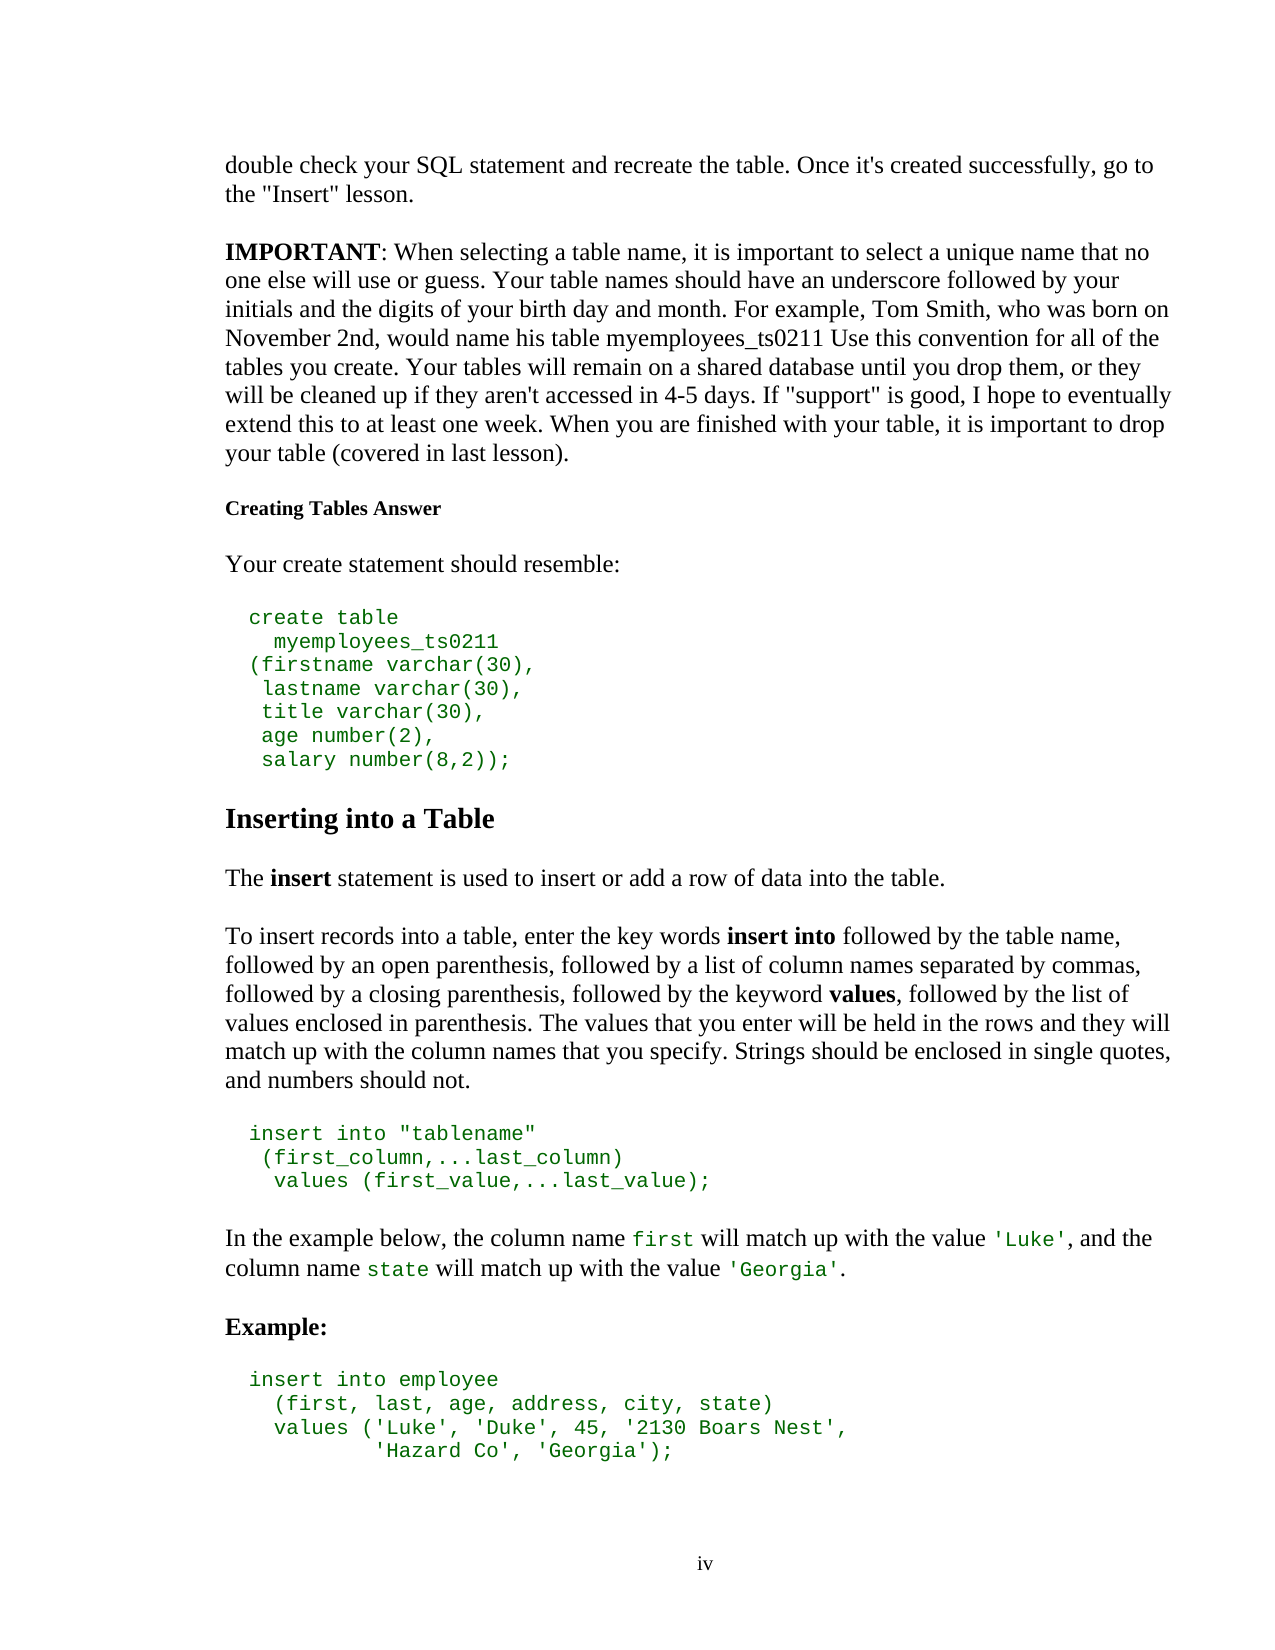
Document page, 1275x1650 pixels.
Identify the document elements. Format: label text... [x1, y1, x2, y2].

text (firstname varchar(30), [248, 654, 1185, 678]
subtitle Creating Tables Answer [225, 496, 1185, 520]
text The insert statement is used to insert or add a row of data into the table. [225, 863, 1185, 892]
text age number(2), [248, 725, 1185, 749]
subtitle Inserting into a Table [225, 801, 1185, 834]
text lastname varchar(30), [248, 678, 1185, 702]
text create table [248, 607, 1185, 631]
text IMPORTANT: When selecting a table name, it is important to select a unique name that no one else will use or guess. Your table names should have an underscore followed by your initials and the digits of your birth day and month. For example, Tom Smith, who was born on November 2nd, would name his table myemployees_ts0211 Use this convention for all of the tables you create. Your tables will remain on a shared database until you drop them, or they will be cleaned up if they aren't accessed in 4-5 days. If "support" is good, I hope to eventually extend this to at least one week. When you are finished with your table, it is important to drop your table (covered in last lesson). [225, 237, 1185, 467]
text Your create statement should resemble: [225, 549, 1185, 578]
text insert into "tablename" (first_column,...last_column) values (first_value,...last_value); [248, 1123, 1185, 1194]
text title varchar(30), [248, 702, 1185, 725]
text insert into employee (first, last, age, address, city, state) values ('Luke', 'Duke', 45, '2130 Boars Nest', 'Hazard Co', 'Georgia'); [248, 1369, 1185, 1464]
text In the example below, the column name first will match up with the value 'Luke', and the column name state will match up with the value 'Georgia'. [225, 1223, 1185, 1282]
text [225, 150, 1185, 207]
text Example: [225, 1312, 1185, 1340]
text myemployees_ts0211 [248, 631, 1185, 654]
text To insert records into a table, enter the key words insert into followed by the table name, followed by an open parenthesis, followed by a list of column names separated by commas, followed by a closing parenthesis, followed by the keyword values, followed by the list of values enclosed in parenthesis. The values that you enter will be held in the rows and they will match up with the column names that you specify. Strings should be enclosed in single quotes, and numbers should not. [225, 921, 1185, 1094]
text salary number(8,2)); [248, 749, 1185, 772]
